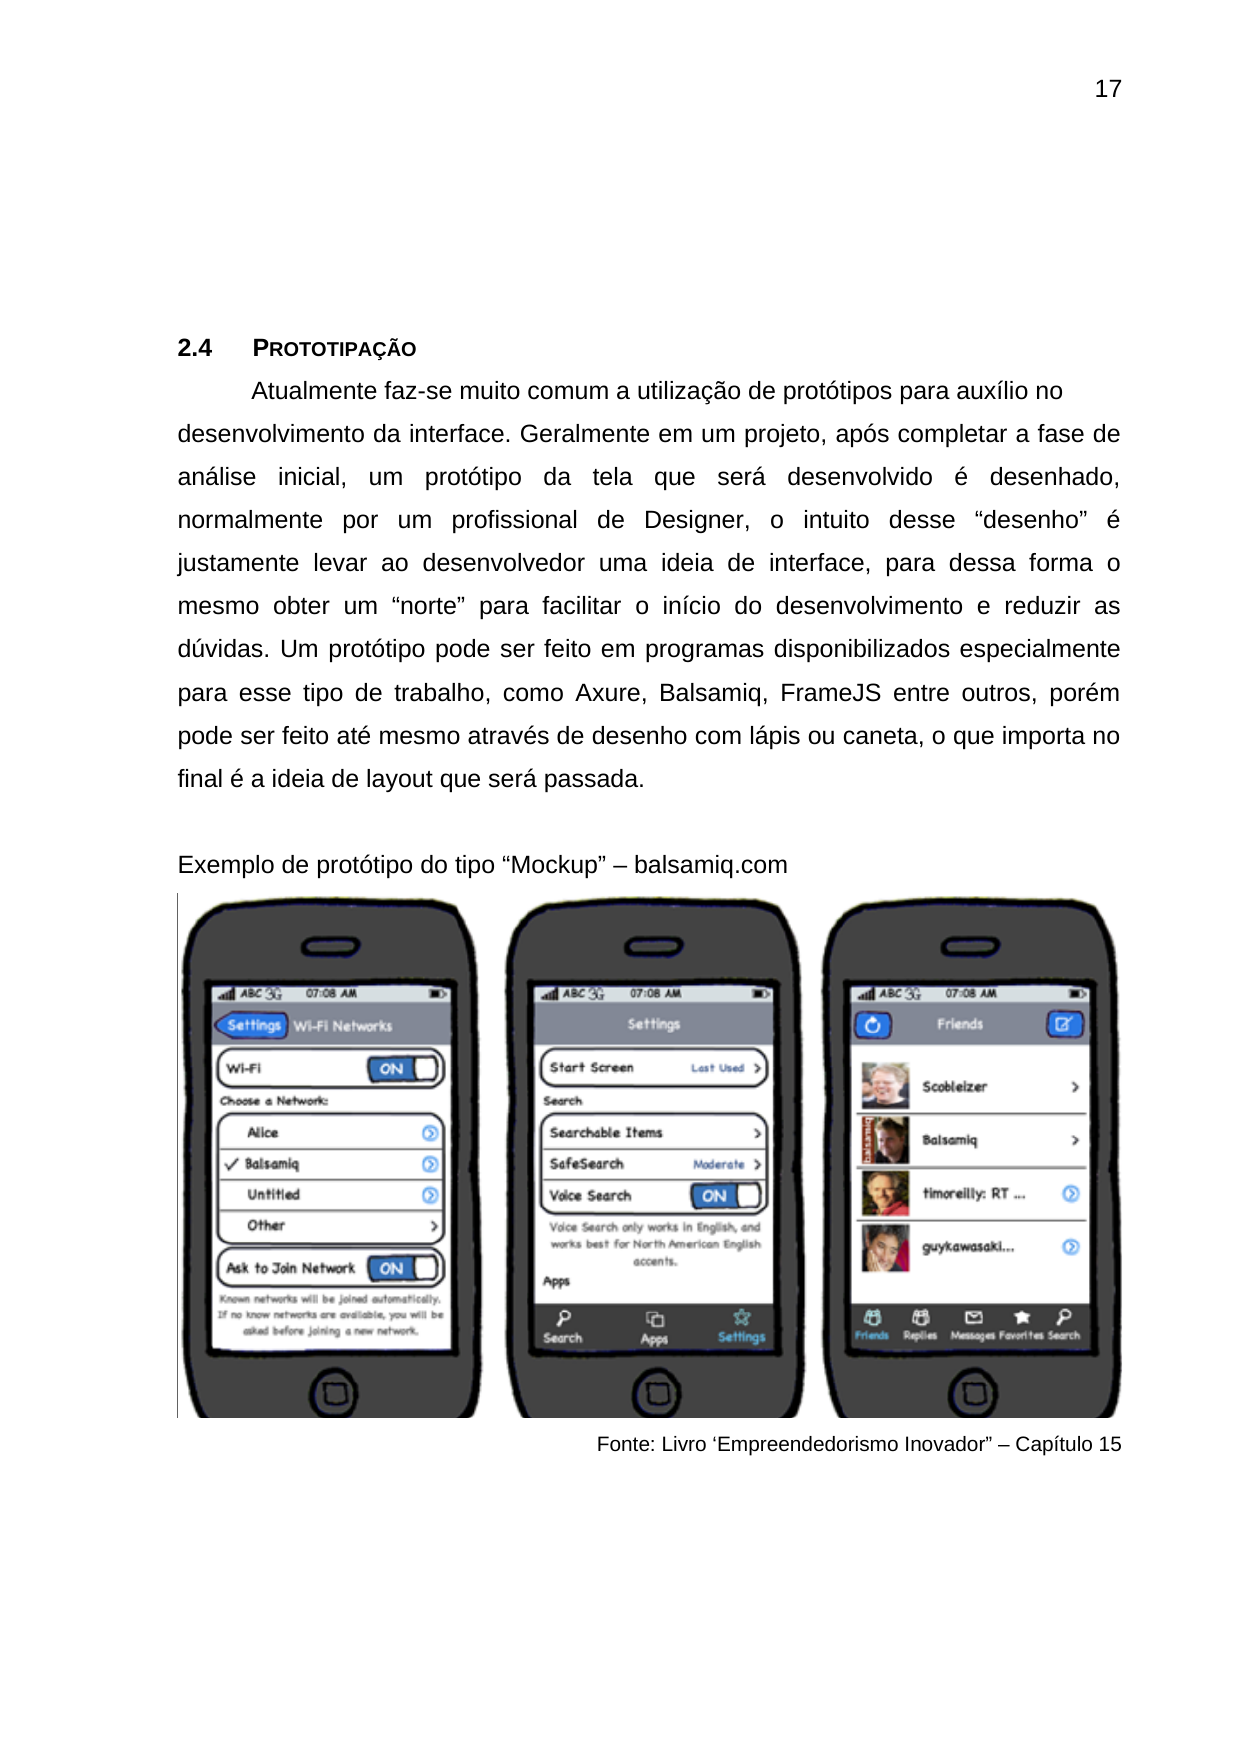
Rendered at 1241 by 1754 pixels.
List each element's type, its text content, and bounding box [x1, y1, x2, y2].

text 2.4 Prototipação [177, 332, 1122, 361]
text desenvolvimento da interface. Geralmente em um projeto, após completar a fase de análise inicial, um protótipo da tela que será desenvolvido é desenhado, normalmente por um profissional de Designer, o intuito desse “desenho” é justamente levar ao desenvolvedor uma ideia de interface, para dessa forma o mesmo obter um “norte” para facilitar o início do desenvolvimento e reduzir as dúvidas. Um protótipo pode ser feito em programas disponibilizados especialmente para esse tipo de trabalho, como Axure, Balsamiq, FrameJS entre outros, porém pode ser feito até mesmo através de desenho com lápis ou caneta, o que importa no final é a ideia de layout que será passada. [177, 419, 1122, 792]
text Atualmente faz-se muito comum a utilização de protótipos para auxílio no [177, 376, 1122, 404]
text Exemplo de protótipo do tipo “Mockup” – balsamiq.com [177, 850, 1122, 879]
text Fonte: Livro ‘Empreendedorismo Inovador” – Capítulo 15 [177, 1432, 1122, 1456]
picture [177, 893, 1123, 1418]
